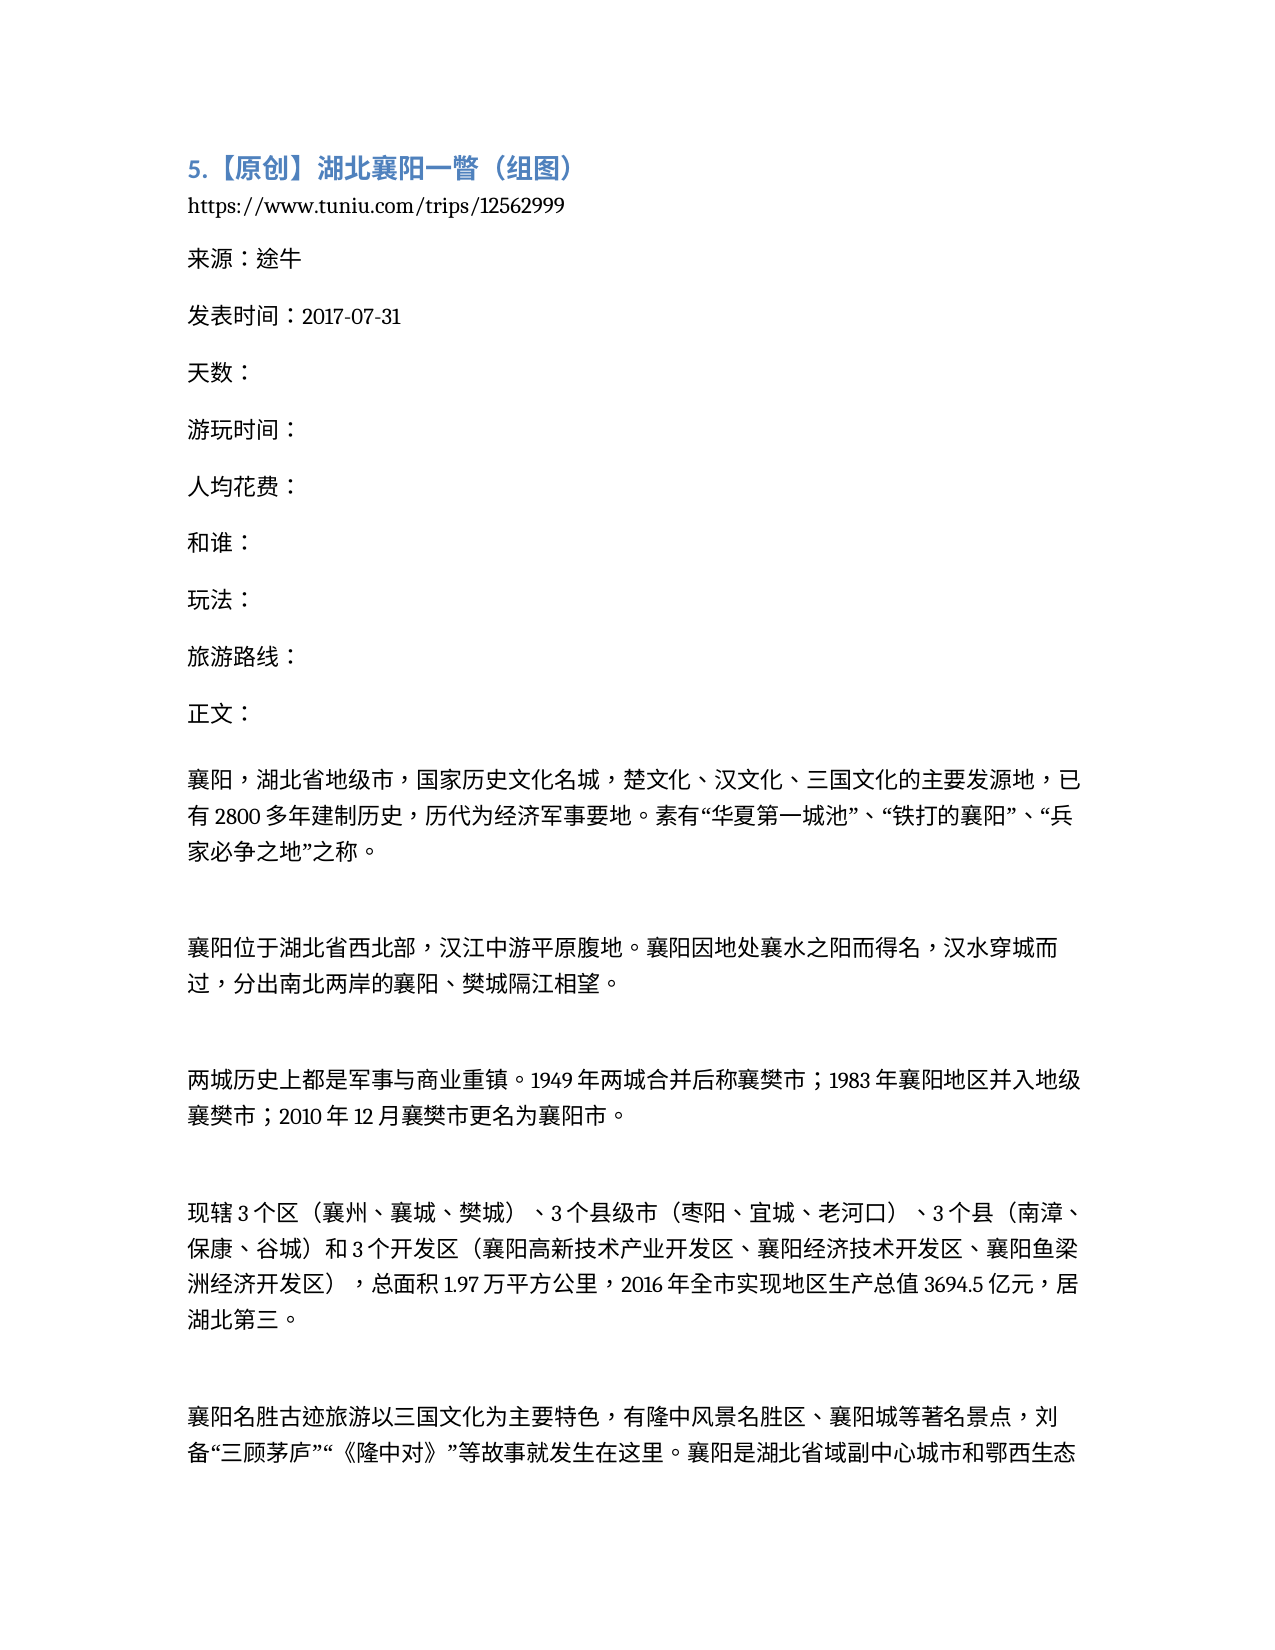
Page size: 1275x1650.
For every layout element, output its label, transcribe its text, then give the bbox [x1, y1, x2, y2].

text 发表时间：2017-07-31 [187, 300, 1087, 331]
text 天数： [187, 357, 1087, 388]
text 玩法： [187, 584, 1087, 615]
text 和谁： [187, 527, 1087, 558]
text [187, 698, 1087, 1468]
subtitle 5.【原创】湖北襄阳一瞥（组图） [187, 150, 1087, 187]
text 旅游路线： [187, 641, 1087, 672]
text 人均花费： [187, 471, 1087, 502]
text 来源：途牛 [187, 243, 1087, 275]
text 游玩时间： [187, 414, 1087, 445]
text https://www.tuniu.com/trips/12562999 [187, 192, 1087, 219]
